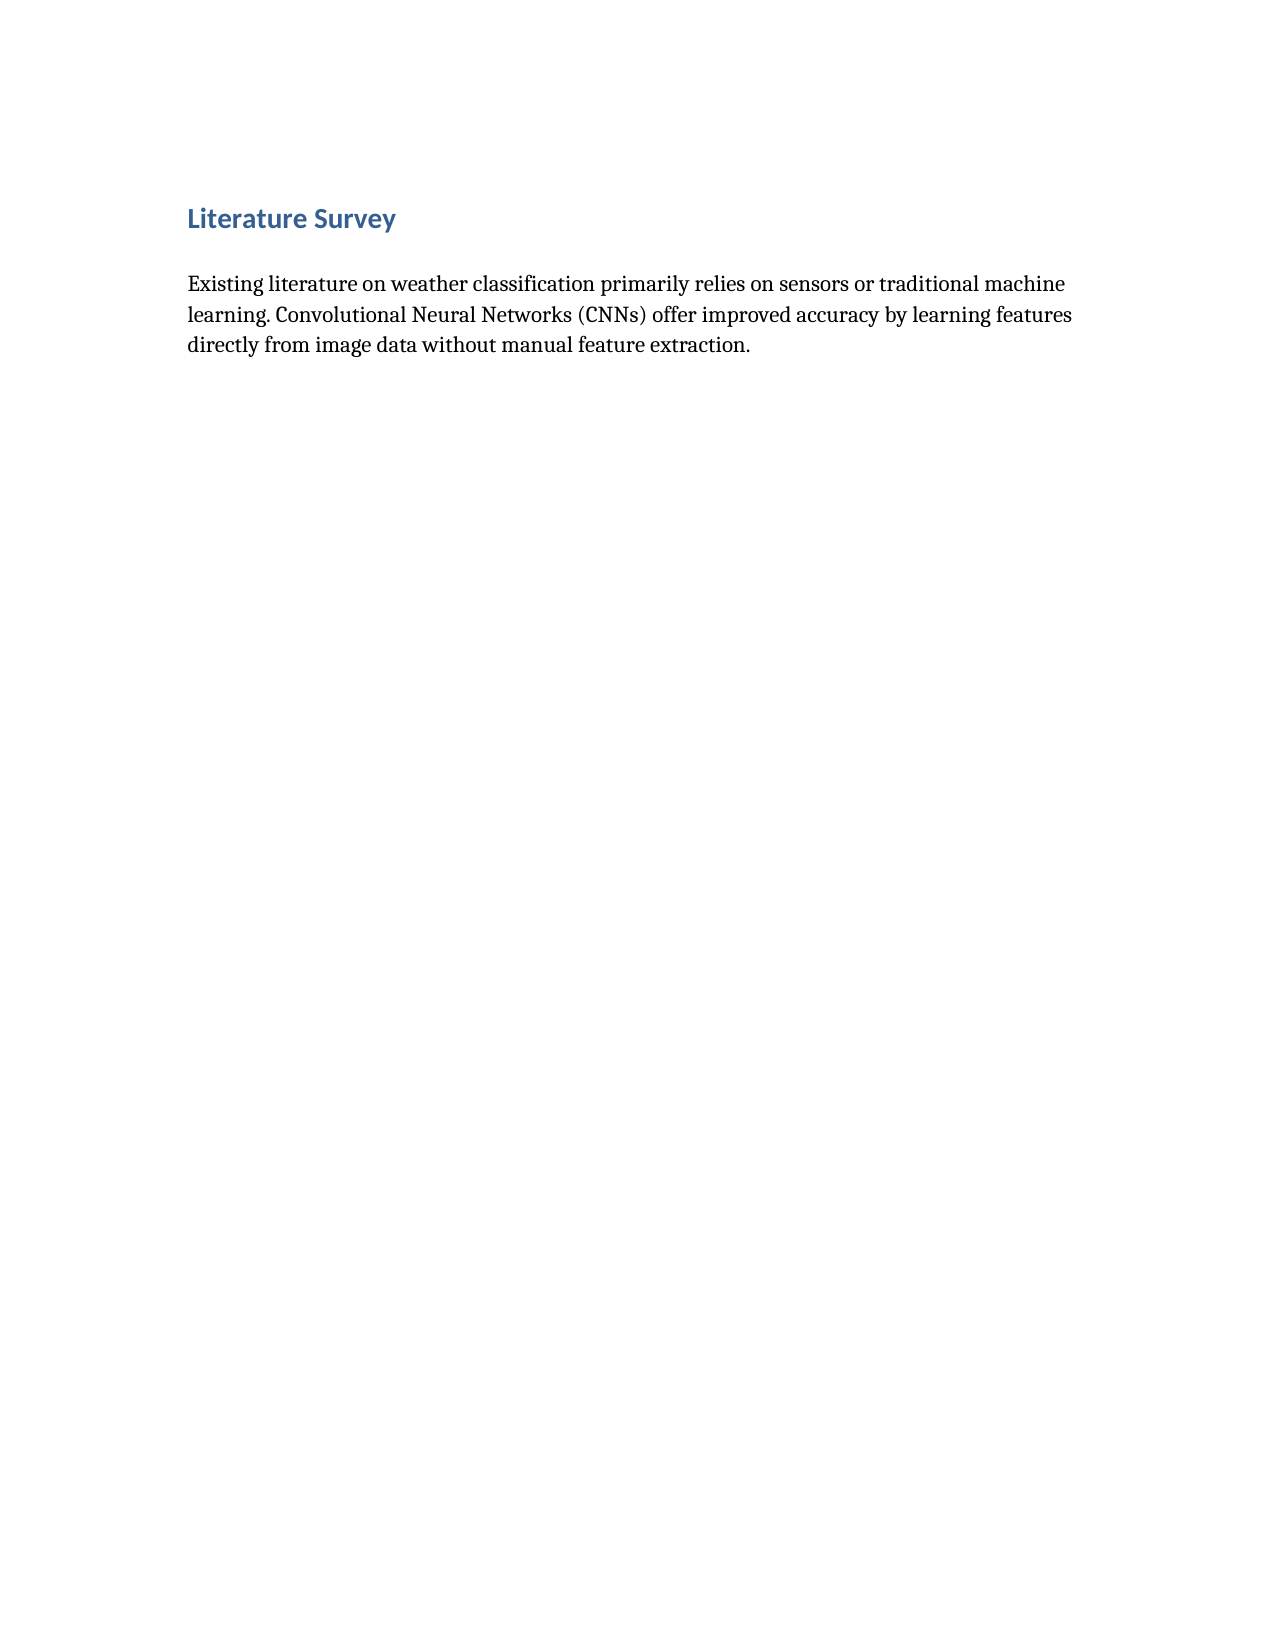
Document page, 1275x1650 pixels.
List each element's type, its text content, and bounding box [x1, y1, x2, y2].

subtitle Literature Survey [187, 200, 1087, 236]
text Existing literature on weather classification primarily relies on sensors or traditional machine learning. Convolutional Neural Networks (CNNs) offer improved accuracy by learning features directly from image data without manual feature extraction. [187, 241, 1087, 388]
